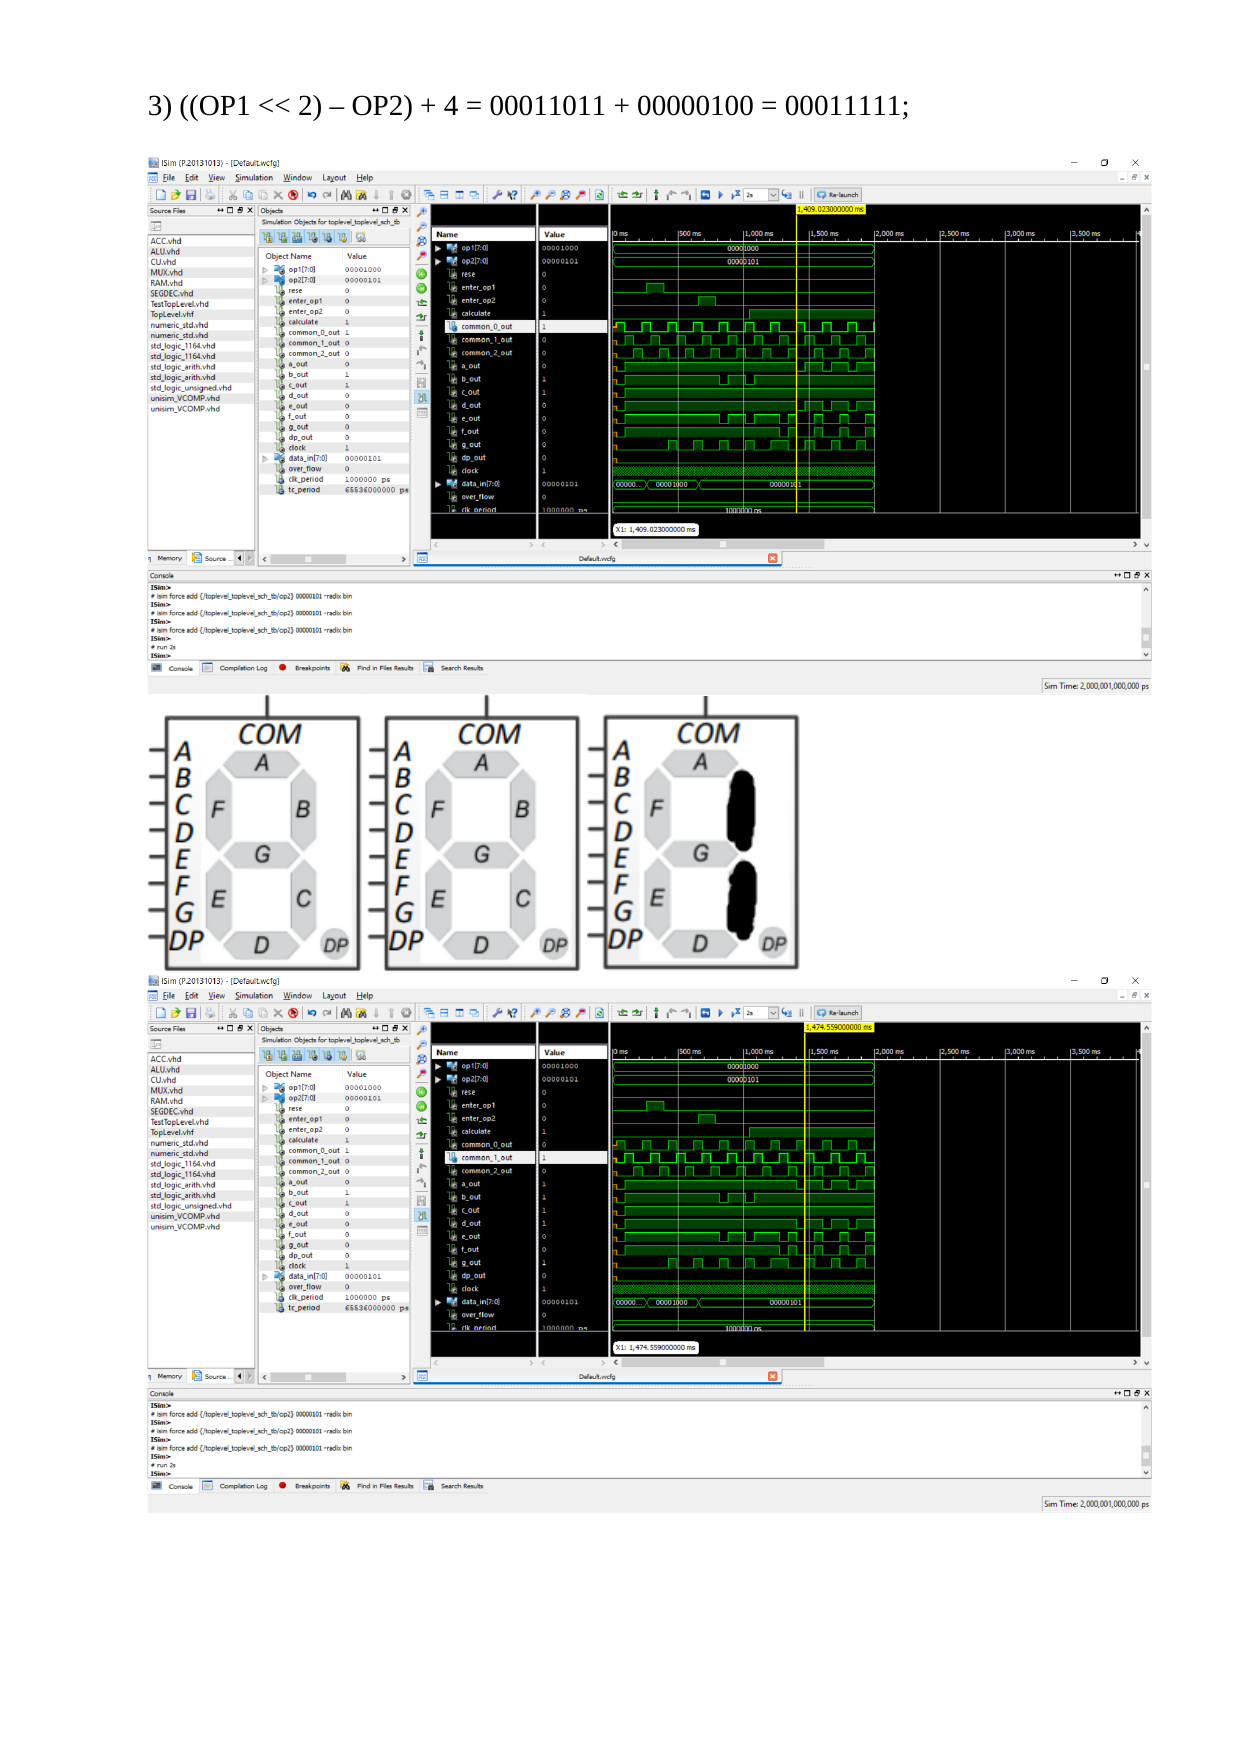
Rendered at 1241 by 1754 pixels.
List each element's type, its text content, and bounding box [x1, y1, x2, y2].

text 3) ((OP1 << 2) – OP2) + 4 = 00011011 + 00000100 = 00011111; [148, 88, 1152, 122]
picture [147, 155, 1152, 1513]
